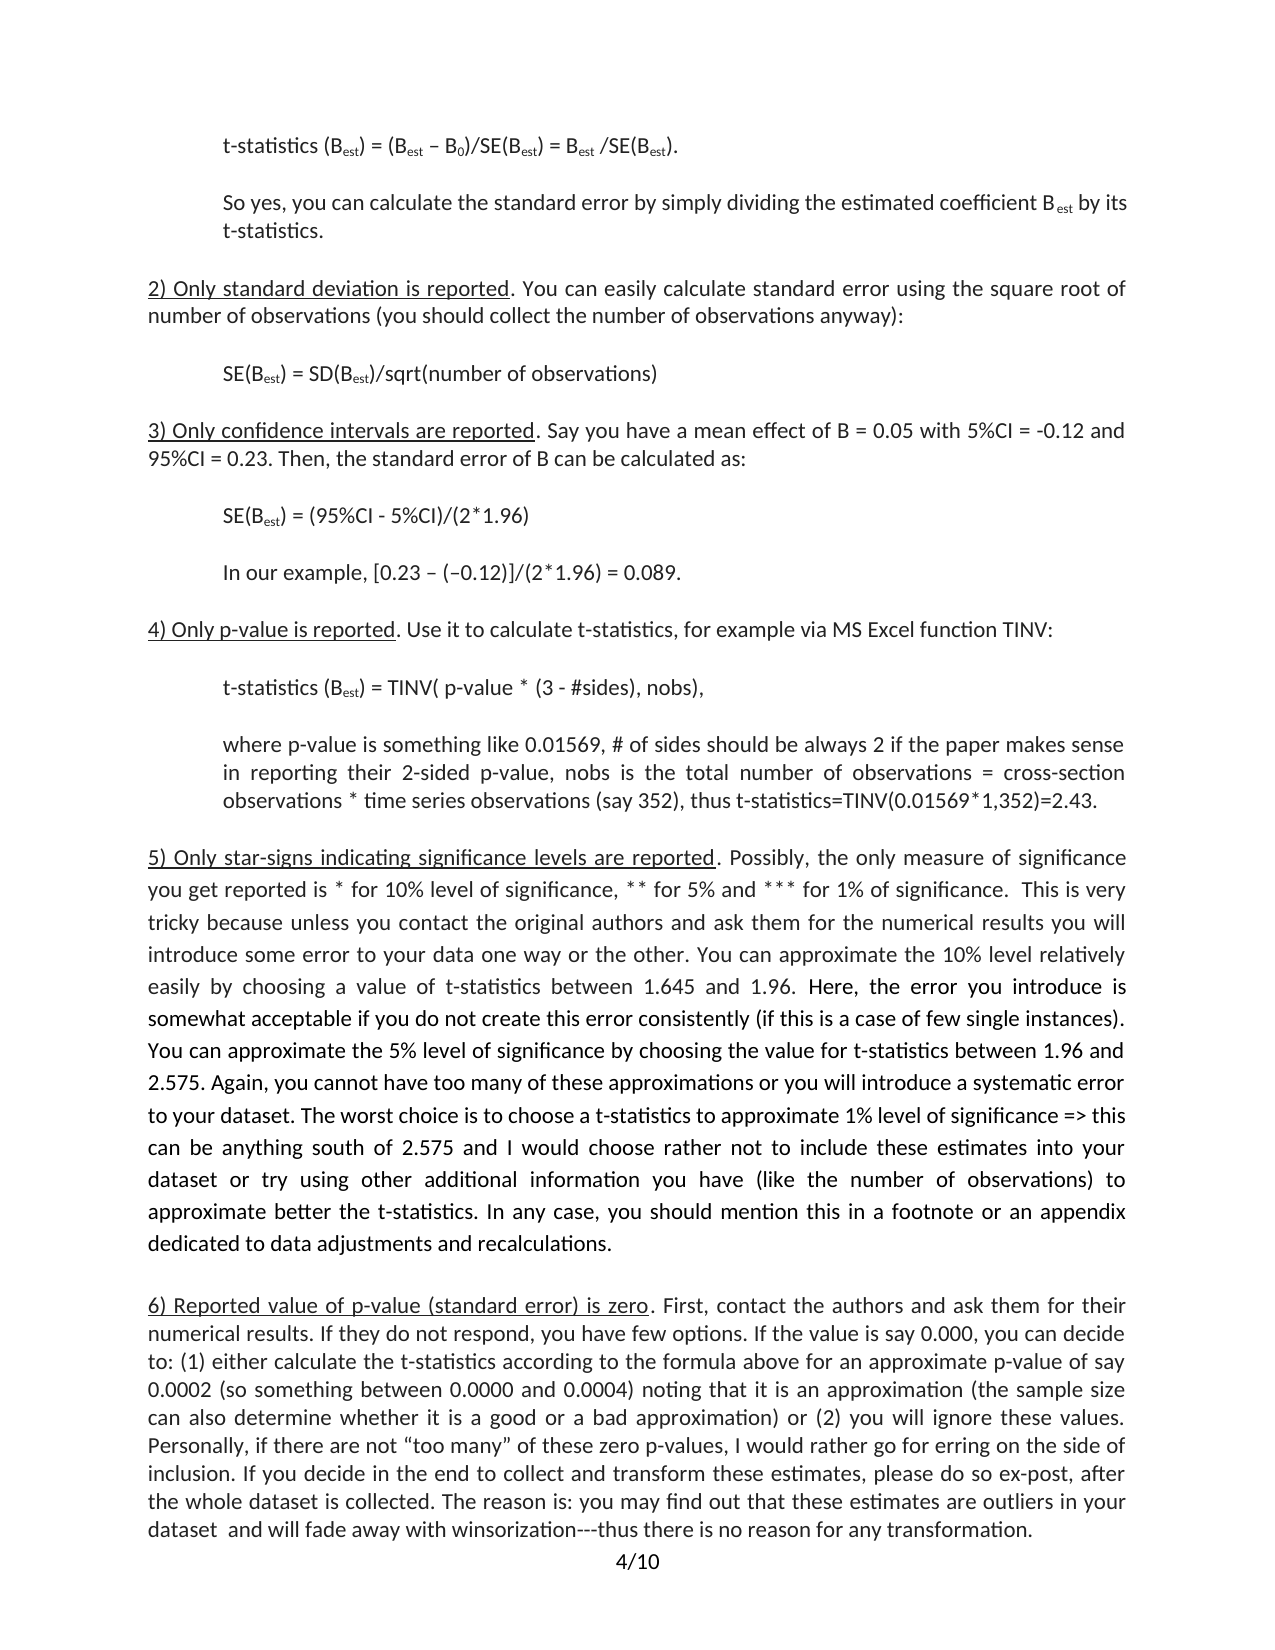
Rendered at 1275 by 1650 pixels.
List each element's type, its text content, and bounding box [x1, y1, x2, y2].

text where p-value is something like 0.01569, # of sides should be always 2 if the paper makes sense in reporting their 2-sided p-value, nobs is the total number of observations = cross-section observations * time series observations (say 352), thus t-statistics=TINV(0.01569*1,352)=2.43. [223, 730, 1127, 814]
text 6) Reported value of p-value (standard error) is zero. First, contact the authors and ask them for their numerical results. If they do not respond, you have few options. If the value is say 0.000, you can decide to: (1) either calculate the t-statistics according to the formula above for an approximate p-value of say 0.0002 (so something between 0.0000 and 0.0004) noting that it is an approximation (the sample size can also determine whether it is a good or a bad approximation) or (2) you will ignore these values. Personally, if there are not “too many” of these zero p-values, I would rather go for erring on the side of inclusion. If you decide in the end to collect and transform these estimates, please do so ex-post, after the whole dataset is collected. The reason is: you may find out that these estimates are outliers in your dataset and will fade away with winsorization---thus there is no reason for any transformation. [148, 1291, 1127, 1543]
text SE(Best) = (95%CI - 5%CI)/(2*1.96) [148, 501, 1127, 529]
text 3) Only confidence intervals are reported. Say you have a mean effect of B = 0.05 with 5%CI = -0.12 and 95%CI = 0.23. Then, the standard error of B can be calculated as: [148, 416, 1127, 472]
text 2) Only standard deviation is reported. You can easily calculate standard error using the square root of number of observations (you should collect the number of observations anyway): [148, 274, 1127, 330]
text In our example, [0.23 – (–0.12)]/(2*1.96) = 0.089. [148, 558, 1127, 586]
text 5) Only star-signs indicating significance levels are reported. Possibly, the only measure of significance you get reported is * for 10% level of significance, ** for 5% and *** for 1% of significance. This is very tricky because unless you contact the original authors and ask them for the numerical results you will introduce some error to your data one way or the other. You can approximate the 10% level relatively easily by choosing a value of t-statistics between 1.645 and 1.96. Here, the error you introduce is somewhat acceptable if you do not create this error consistently (if this is a case of few single instances). You can approximate the 5% level of significance by choosing the value for t-statistics between 1.96 and 2.575. Again, you cannot have too many of these approximations or you will introduce a systematic error to your dataset. The worst choice is to choose a t-statistics to approximate 1% level of significance => this can be anything south of 2.575 and I would choose rather not to include these estimates into your dataset or try using other additional information you have (like the number of observations) to approximate better the t-statistics. In any case, you should mention this in a footnote or an appendix dedicated to data adjustments and recalculations. [148, 843, 1127, 1257]
text So yes, you can calculate the standard error by simply dividing the estimated coefficient Best by its t-statistics. [223, 188, 1127, 244]
text 4) Only p-value is reported. Use it to calculate t-statistics, for example via MS Excel function TINV: [148, 616, 1127, 644]
text t-statistics (Best) = (Best – B0)/SE(Best) = Best /SE(Best). [223, 131, 1127, 159]
text t-statistics (Best) = TINV( p-value * (3 - #sides), nobs), [223, 673, 1127, 701]
text SE(Best) = SD(Best)/sqrt(number of observations) [223, 359, 1127, 387]
